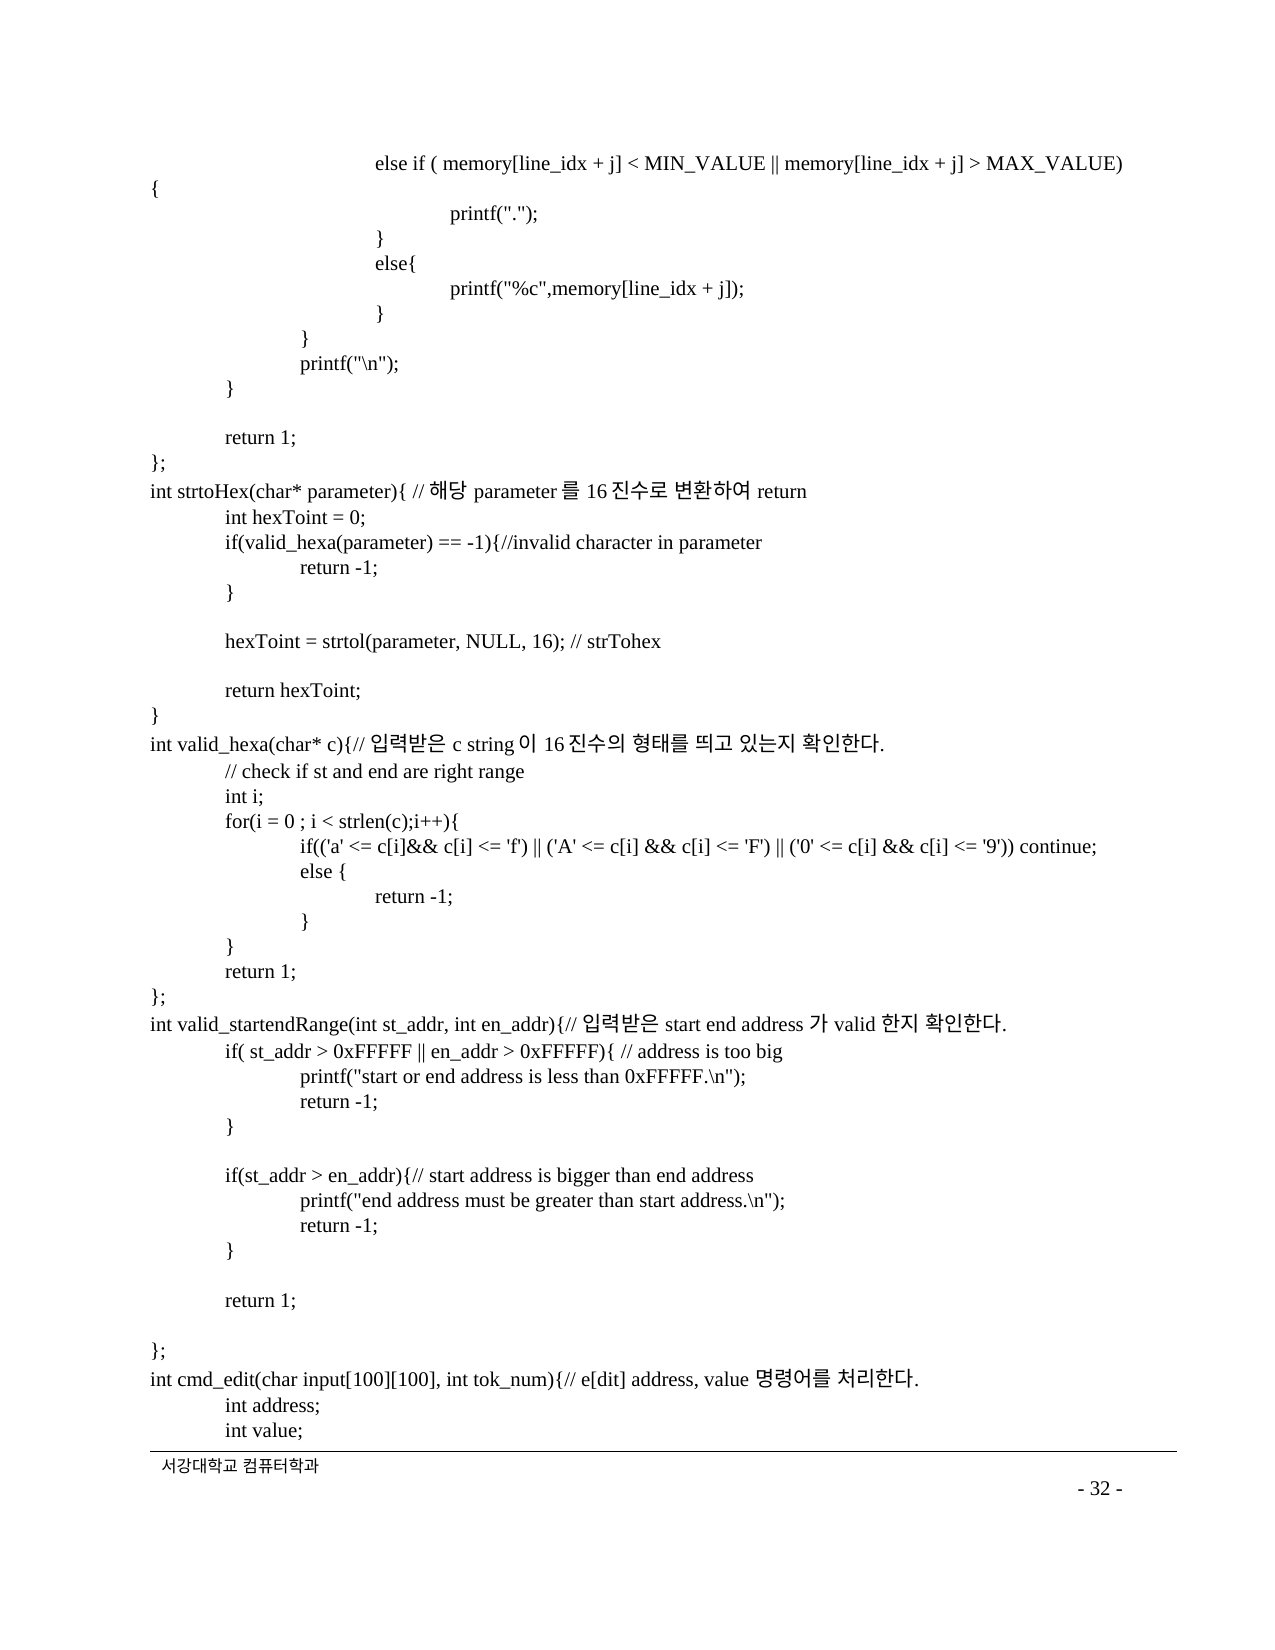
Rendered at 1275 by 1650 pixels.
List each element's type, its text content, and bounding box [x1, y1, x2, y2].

text } [150, 1113, 1125, 1138]
text else if ( memory[line_idx + j] < MIN_VALUE || memory[line_idx + j] > MAX_VALUE){ [150, 150, 1125, 200]
text } [150, 702, 1125, 727]
text int address; [150, 1392, 1125, 1417]
text int valid_startendRange(int st_addr, int en_addr){// 입력받은 start end address 가 valid 한지 확인한다. [150, 1008, 1125, 1038]
text } [150, 933, 1125, 958]
text printf("%c",memory[line_idx + j]); [150, 275, 1125, 300]
text } [150, 300, 1125, 325]
text printf("end address must be greater than start address.\n"); [150, 1187, 1125, 1212]
text } [150, 375, 1125, 400]
text } [150, 225, 1125, 250]
text else{ [150, 250, 1125, 275]
text } [150, 325, 1125, 350]
text if(valid_hexa(parameter) == -1){//invalid character in parameter [150, 529, 1125, 554]
text return 1; [150, 958, 1125, 983]
text int cmd_edit(char input[100][100], int tok_num){// e[dit] address, value 명령어를 처리한다. [150, 1362, 1125, 1392]
text hexToint = strtol(parameter, NULL, 16); // strTohex [150, 628, 1125, 653]
text return 1; [150, 424, 1125, 449]
text return -1; [150, 883, 1125, 908]
text int hexToint = 0; [150, 504, 1125, 529]
text }; [150, 1337, 1125, 1362]
text printf("start or end address is less than 0xFFFFF.\n"); [150, 1063, 1125, 1088]
text int strtoHex(char* parameter){ // 해당 parameter를 16진수로 변환하여 return [150, 474, 1125, 504]
text } [150, 908, 1125, 933]
text int value; [150, 1417, 1125, 1442]
text }; [150, 449, 1125, 474]
text if(st_addr > en_addr){// start address is bigger than end address [150, 1162, 1125, 1187]
text else { [150, 858, 1125, 883]
text // check if st and end are right range [150, 758, 1125, 783]
text int valid_hexa(char* c){// 입력받은 c string이 16진수의 형태를 띄고 있는지 확인한다. [150, 727, 1125, 758]
text int i; [150, 783, 1125, 808]
text for(i = 0 ; i < strlen(c);i++){ [150, 808, 1125, 833]
text return 1; [150, 1287, 1125, 1312]
text if( st_addr > 0xFFFFF || en_addr > 0xFFFFF){ // address is too big [150, 1038, 1125, 1063]
text if(('a' <= c[i]&& c[i] <= 'f') || ('A' <= c[i] && c[i] <= 'F') || ('0' <= c[i] && c[i] <= '9')) continue; [150, 833, 1125, 858]
text return hexToint; [150, 677, 1125, 702]
text printf("\n"); [150, 350, 1125, 375]
text } [150, 579, 1125, 604]
text }; [150, 983, 1125, 1008]
text printf("."); [150, 200, 1125, 225]
text return -1; [150, 1212, 1125, 1237]
text return -1; [150, 554, 1125, 579]
text } [150, 1237, 1125, 1262]
text return -1; [150, 1088, 1125, 1113]
